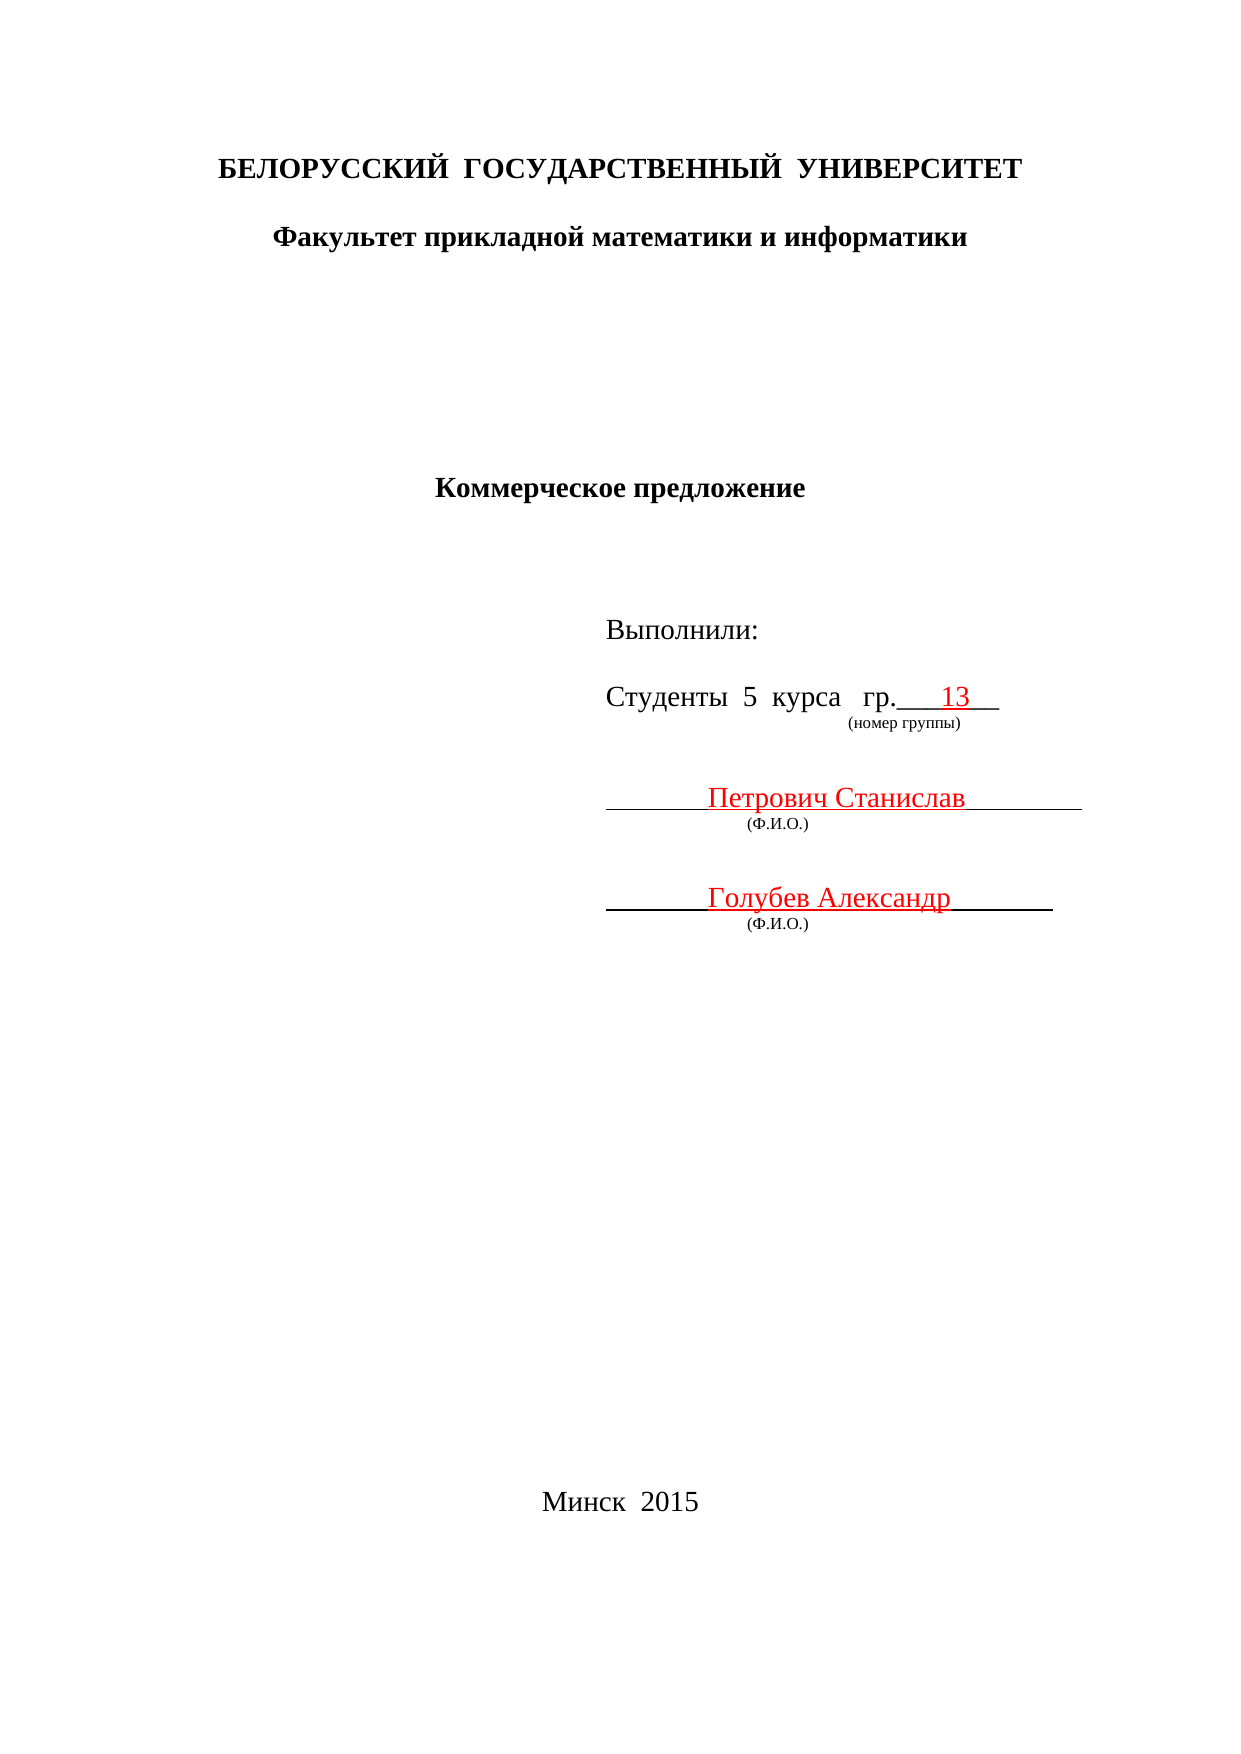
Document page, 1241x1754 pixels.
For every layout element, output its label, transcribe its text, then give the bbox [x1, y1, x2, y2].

text Факультет прикладной математики и информатики [118, 219, 1122, 252]
text Голубев Александр [606, 880, 1122, 914]
text Выполнили: [606, 612, 1122, 646]
text Студенты 5 курса гр.___13__ [606, 679, 1122, 713]
text (Ф.И.О.) [606, 813, 1122, 847]
text (Ф.И.О.) [606, 914, 1122, 947]
text Петрович Станислав [606, 780, 1122, 813]
text Коммерческое предложение [118, 470, 1122, 503]
title БЕЛОРУССКИЙ ГОСУДАРСТВЕННЫЙ УНИВЕРСИТЕТ [118, 152, 1122, 185]
text (номер группы) [606, 713, 1122, 746]
text Минск 2015 [118, 1484, 1122, 1518]
